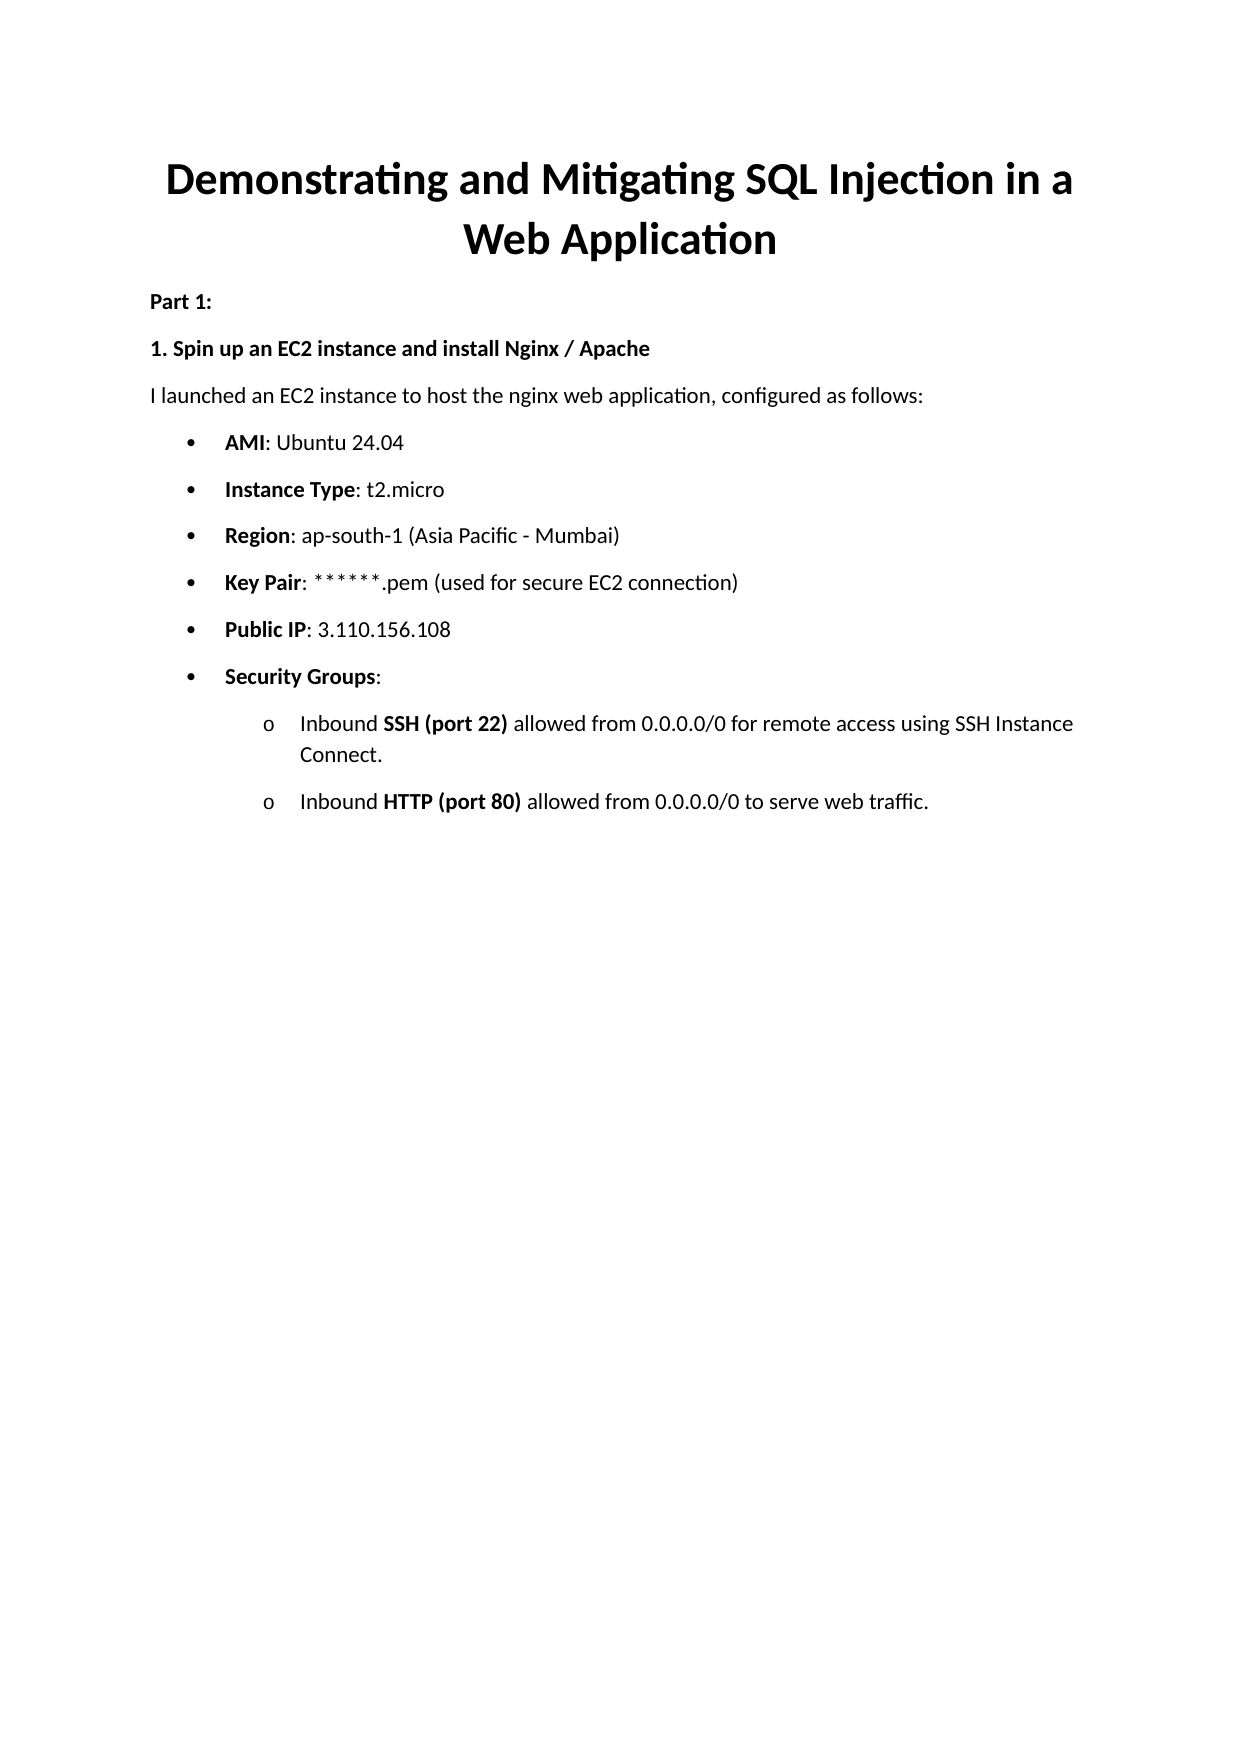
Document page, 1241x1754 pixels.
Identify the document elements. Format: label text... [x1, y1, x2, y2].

list Security Groups: [187, 662, 1090, 690]
list AMI: Ubuntu 24.04 [187, 428, 1090, 456]
list Public IP: 3.110.156.108 [187, 615, 1090, 643]
text Part 1: [150, 287, 1090, 315]
list Key Pair: ******.pem (used for secure EC2 connection) [187, 568, 1090, 597]
text Demonstrating and Mitigating SQL Injection in a Web Application [150, 150, 1090, 266]
text 1. Spin up an EC2 instance and install Nginx / Apache [150, 334, 1090, 362]
list Region: ap-south-1 (Asia Pacific - Mumbai) [187, 522, 1090, 550]
list Instance Type: t2.micro [187, 475, 1090, 503]
text I launched an EC2 instance to host the nginx web application, configured as follows: [150, 381, 1090, 409]
list Inbound SSH (port 22) allowed from 0.0.0.0/0 for remote access using SSH Instance Connect. [262, 709, 1090, 768]
list Inbound HTTP (port 80) allowed from 0.0.0.0/0 to serve web traffic. [262, 787, 1090, 815]
